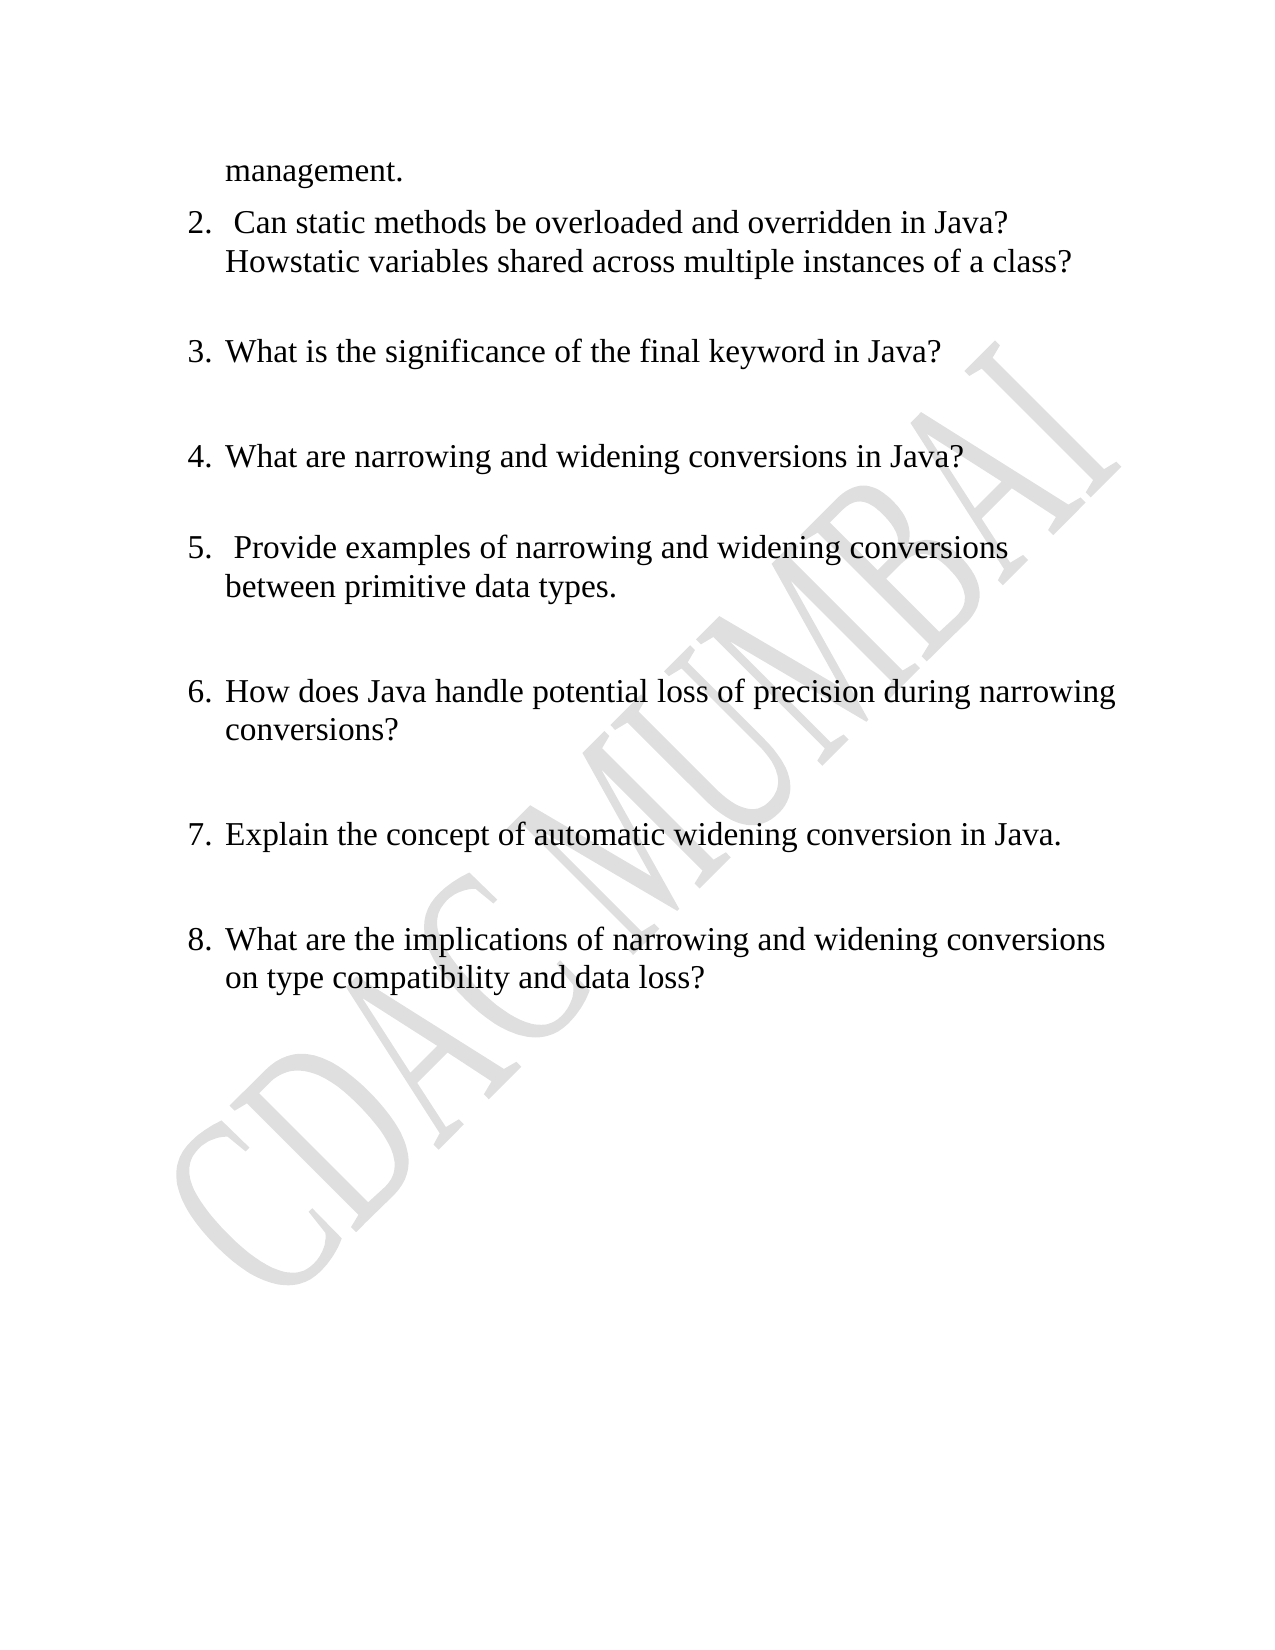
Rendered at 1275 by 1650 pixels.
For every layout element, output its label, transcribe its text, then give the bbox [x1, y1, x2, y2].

list What is the significance of the final keyword in Java? [187, 332, 1125, 370]
list What are narrowing and widening conversions in Java? [187, 437, 1125, 475]
list Provide examples of narrowing and widening conversions between primitive data types. [187, 527, 1125, 604]
list How does Java handle potential loss of precision during narrowing conversions? [187, 671, 1125, 747]
list Can static methods be overloaded and overridden in Java?Howstatic variables shared across multiple instances of a class? [187, 202, 1125, 279]
list What are the implications of narrowing and widening conversions on type compatibility and data loss? [187, 919, 1125, 996]
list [187, 150, 1125, 188]
list Explain the concept of automatic widening conversion in Java. [187, 814, 1125, 852]
